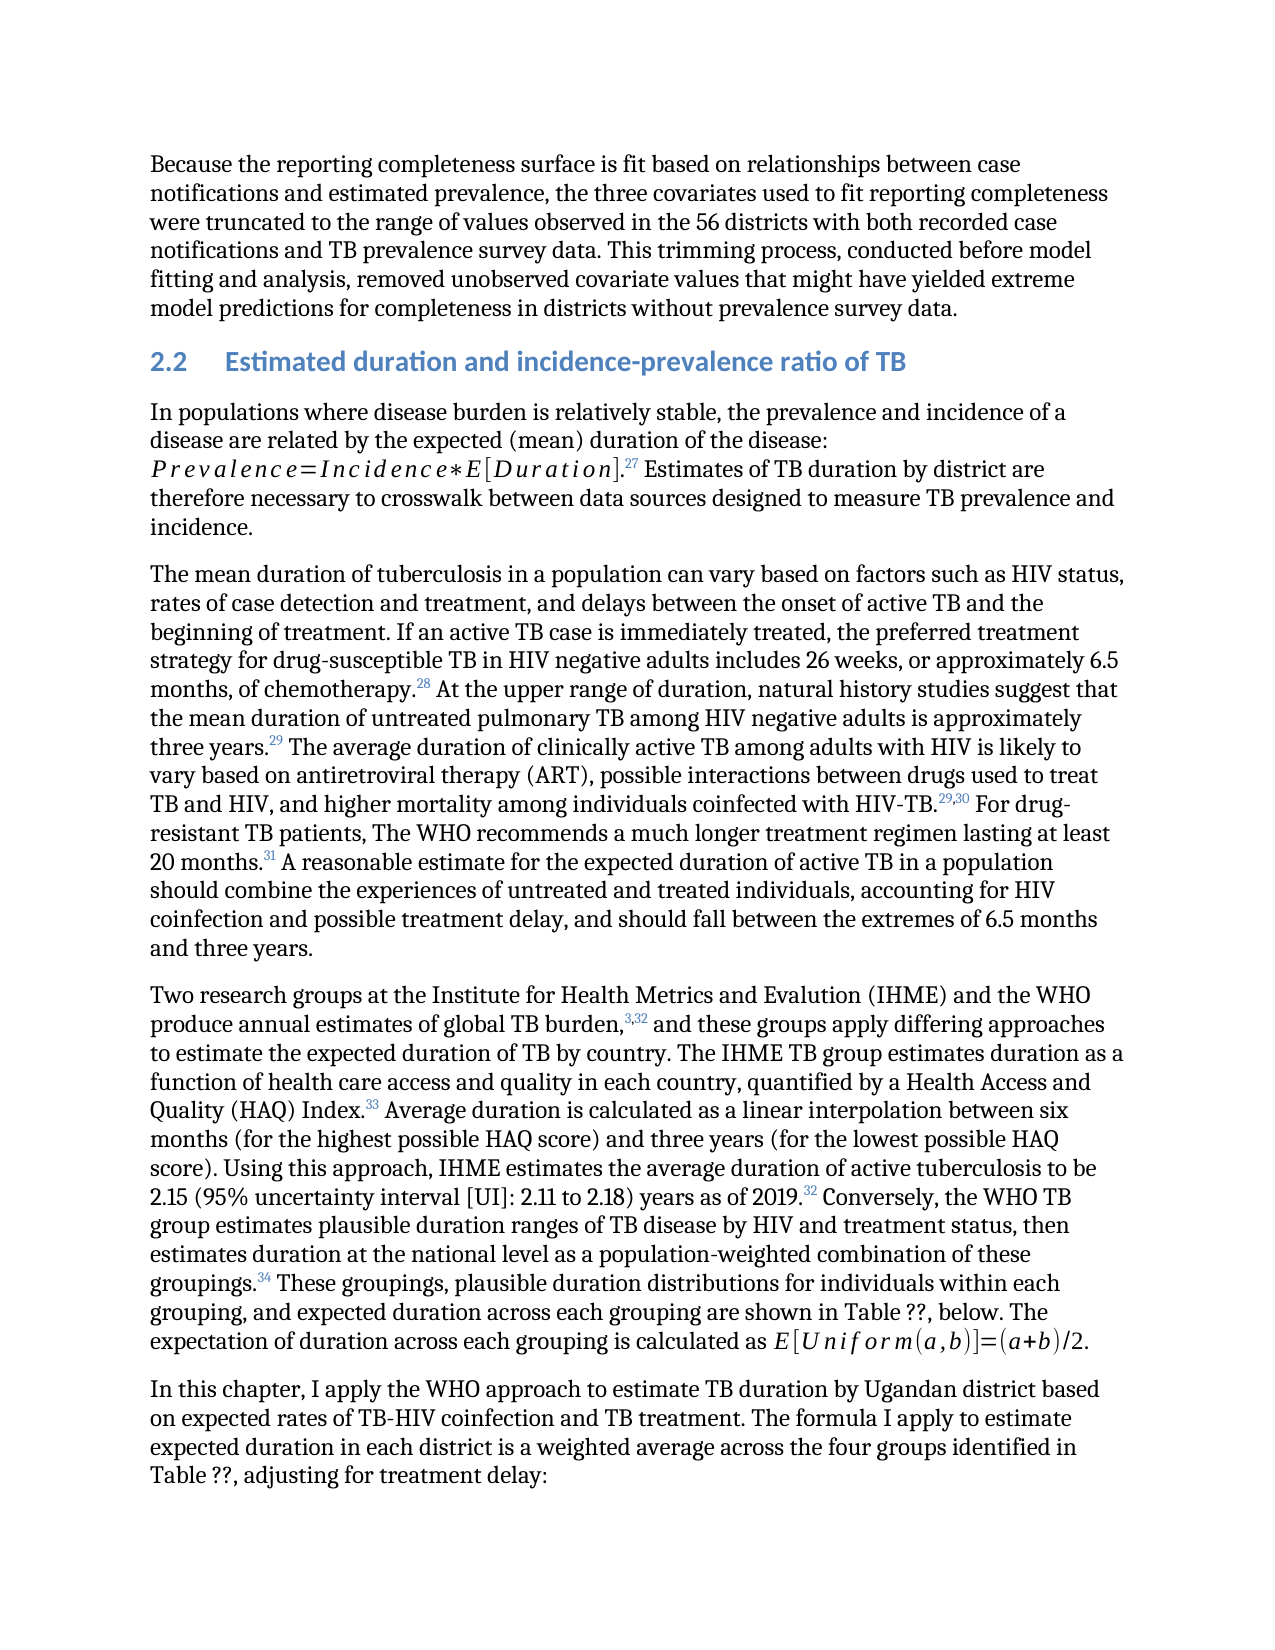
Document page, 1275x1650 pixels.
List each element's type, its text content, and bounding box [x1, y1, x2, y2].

text Two research groups at the Institute for Health Metrics and Evalution (IHME) and the WHO produce annual estimates of global TB burden,3,32 and these groups apply differing approaches to estimate the expected duration of TB by country. The IHME TB group estimates duration as a function of health care access and quality in each country, quantified by a Health Access and Quality (HAQ) Index.33 Average duration is calculated as a linear interpolation between six months (for the highest possible HAQ score) and three years (for the lowest possible HAQ score). Using this approach, IHME estimates the average duration of active tuberculosis to be 2.15 (95% uncertainty interval [UI]: 2.11 to 2.18) years as of 2019.32 Conversely, the WHO TB group estimates plausible duration ranges of TB disease by HIV and treatment status, then estimates duration at the national level as a population-weighted combination of these groupings.34 These groupings, plausible duration distributions for individuals within each grouping, and expected duration across each grouping are shown in Table ??, below. The expectation of duration across each grouping is calculated as . [150, 981, 1125, 1356]
text In populations where disease burden is relatively stable, the prevalence and incidence of a disease are related by the expected (mean) duration of the disease: .27 Estimates of TB duration by district are therefore necessary to crosswalk between data sources designed to measure TB prevalence and incidence. [150, 398, 1125, 541]
text Because the reporting completeness surface is fit based on relationships between case notifications and estimated prevalence, the three covariates used to fit reporting completeness were truncated to the range of values observed in the 56 districts with both recorded case notifications and TB prevalence survey data. This trimming process, conducted before model fitting and analysis, removed unobserved covariate values that might have yielded extreme model predictions for completeness in districts without prevalence survey data. [150, 150, 1125, 322]
text The mean duration of tuberculosis in a population can vary based on factors such as HIV status, rates of case detection and treatment, and delays between the onset of active TB and the beginning of treatment. If an active TB case is immediately treated, the preferred treatment strategy for drug-susceptible TB in HIV negative adults includes 26 weeks, or approximately 6.5 months, of chemotherapy.28 At the upper range of duration, natural history studies suggest that the mean duration of untreated pulmonary TB among HIV negative adults is approximately three years.29 The average duration of clinically active TB among adults with HIV is likely to vary based on antiretroviral therapy (ART), possible interactions between drugs used to treat TB and HIV, and higher mortality among individuals coinfected with HIV-TB.29,30 For drug-resistant TB patients, The WHO recommends a much longer treatment regimen lasting at least 20 months.31 A reasonable estimate for the expected duration of active TB in a population should combine the experiences of untreated and treated individuals, accounting for HIV coinfection and possible treatment delay, and should fall between the extremes of 6.5 months and three years. [150, 560, 1125, 963]
subtitle 2.2 Estimated duration and incidence-prevalence ratio of TB [150, 343, 1125, 379]
text In this chapter, I apply the WHO approach to estimate TB duration by Ugandan district based on expected rates of TB-HIV coinfection and TB treatment. The formula I apply to estimate expected duration in each district is a weighted average across the four groups identified in Table ??, adjusting for treatment delay: [150, 1375, 1125, 1490]
